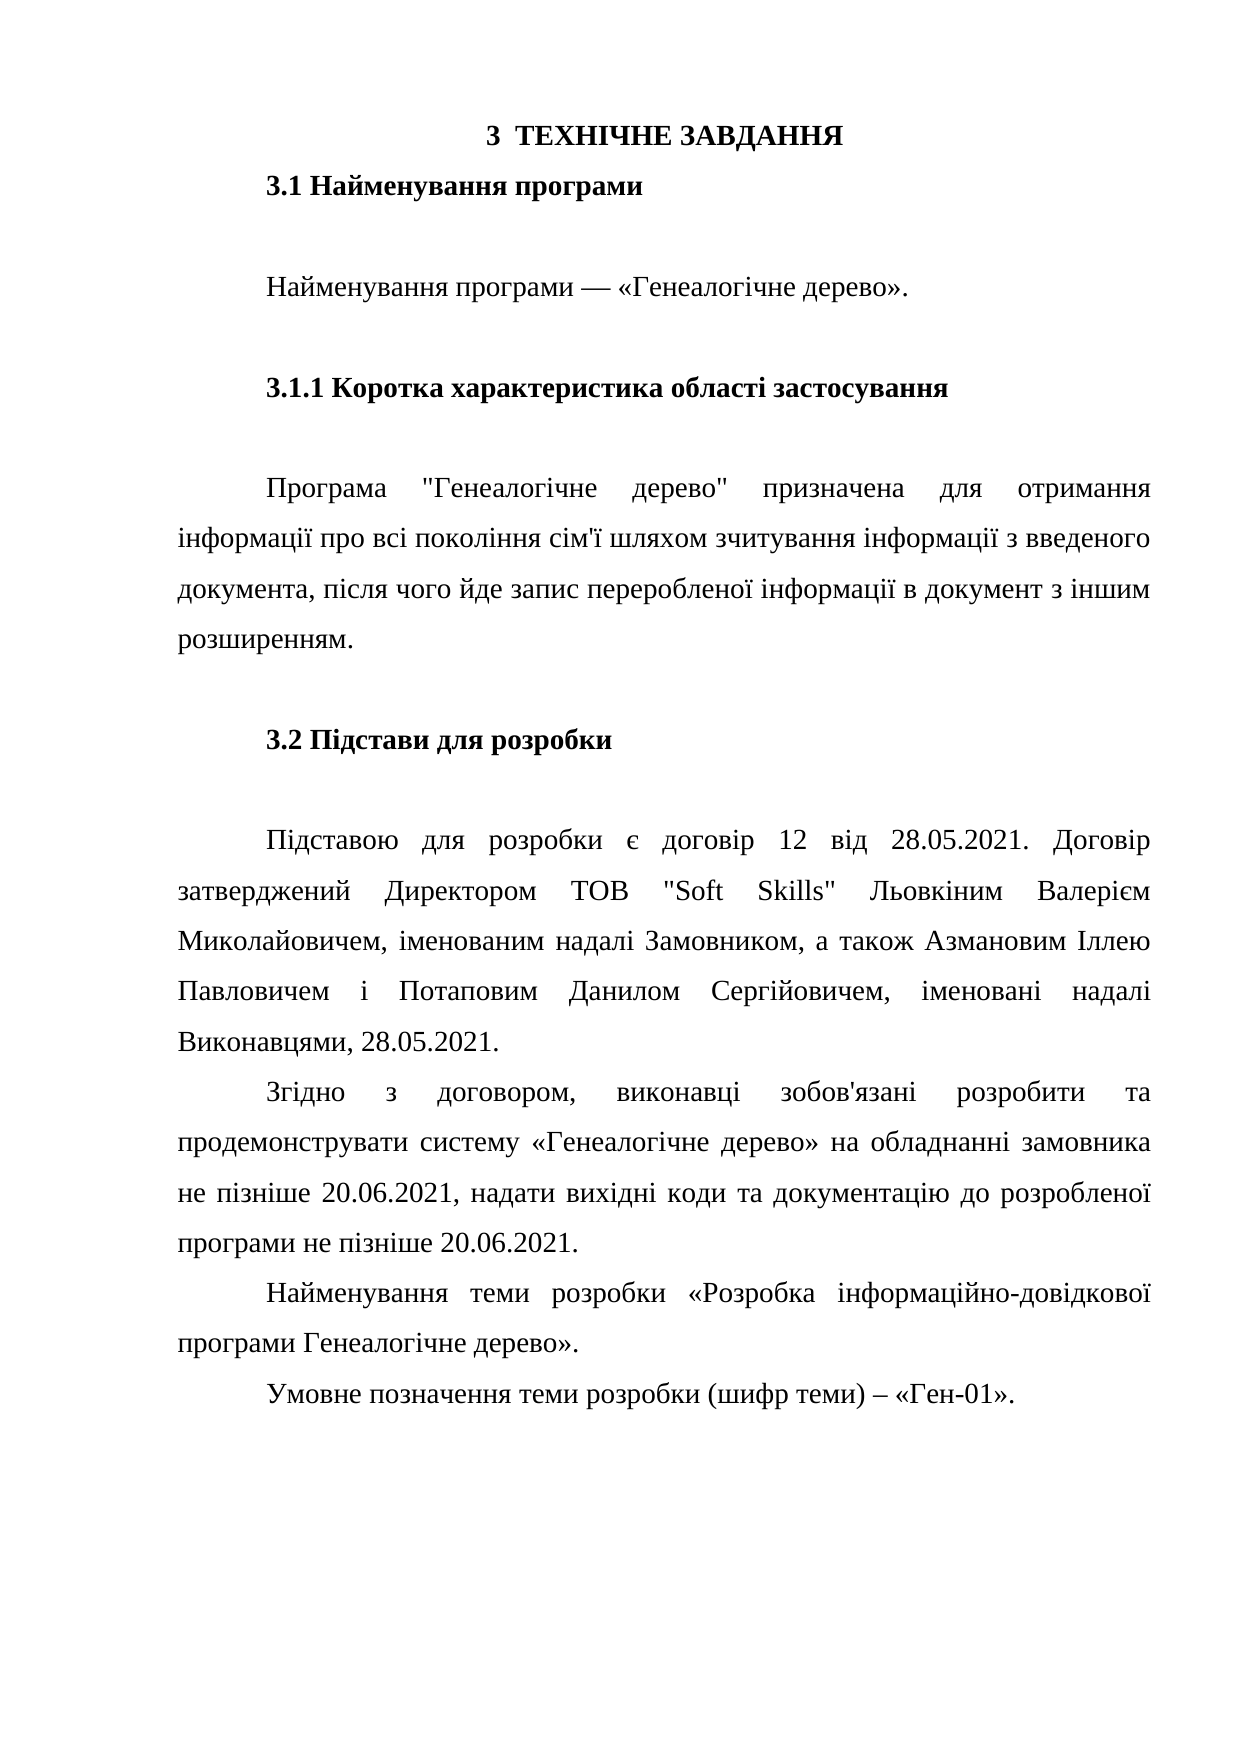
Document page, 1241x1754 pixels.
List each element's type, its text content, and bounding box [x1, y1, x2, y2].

text Умовне позначення теми розробки (шифр теми) – «Ген-01». [177, 1376, 1152, 1409]
text Найменування програми — «Генеалогічне дерево». [177, 269, 1152, 303]
text 3.2 Підстави для розробки [177, 722, 1152, 755]
text 3 Технічне завдання [177, 118, 1152, 152]
text Програма "Генеалогічне дерево" призначена для отримання інформації про всі покоління сім'ї шляхом зчитування інформації з введеного документа, після чого йде запис переробленої інформації в документ з іншим розширенням. [177, 470, 1152, 655]
text Згідно з договором, виконавці зобов'язані розробити та продемонструвати систему «Генеалогічне дерево» на обладнанні замовника не пізніше 20.06.2021, надати вихідні коди та документацію до розробленої програми не пізніше 20.06.2021. [177, 1074, 1152, 1258]
text 3.1.1 Коротка характеристика області застосування [177, 370, 1152, 403]
text Підставою для розробки є договір 12 від 28.05.2021. Договір затверджений Директором ТОВ "Soft Skills" Льовкіним Валерієм Миколайовичем, іменованим надалі Замовником, а також Азмановим Іллею Павловичем і Потаповим Данилом Сергійовичем, іменовані надалі Виконавцями, 28.05.2021. [177, 822, 1152, 1057]
text 3.1 Найменування програми [177, 168, 1152, 202]
text Найменування теми розробки «Розробка інформаційно-довідкової програми Генеалогічне дерево». [177, 1275, 1152, 1359]
